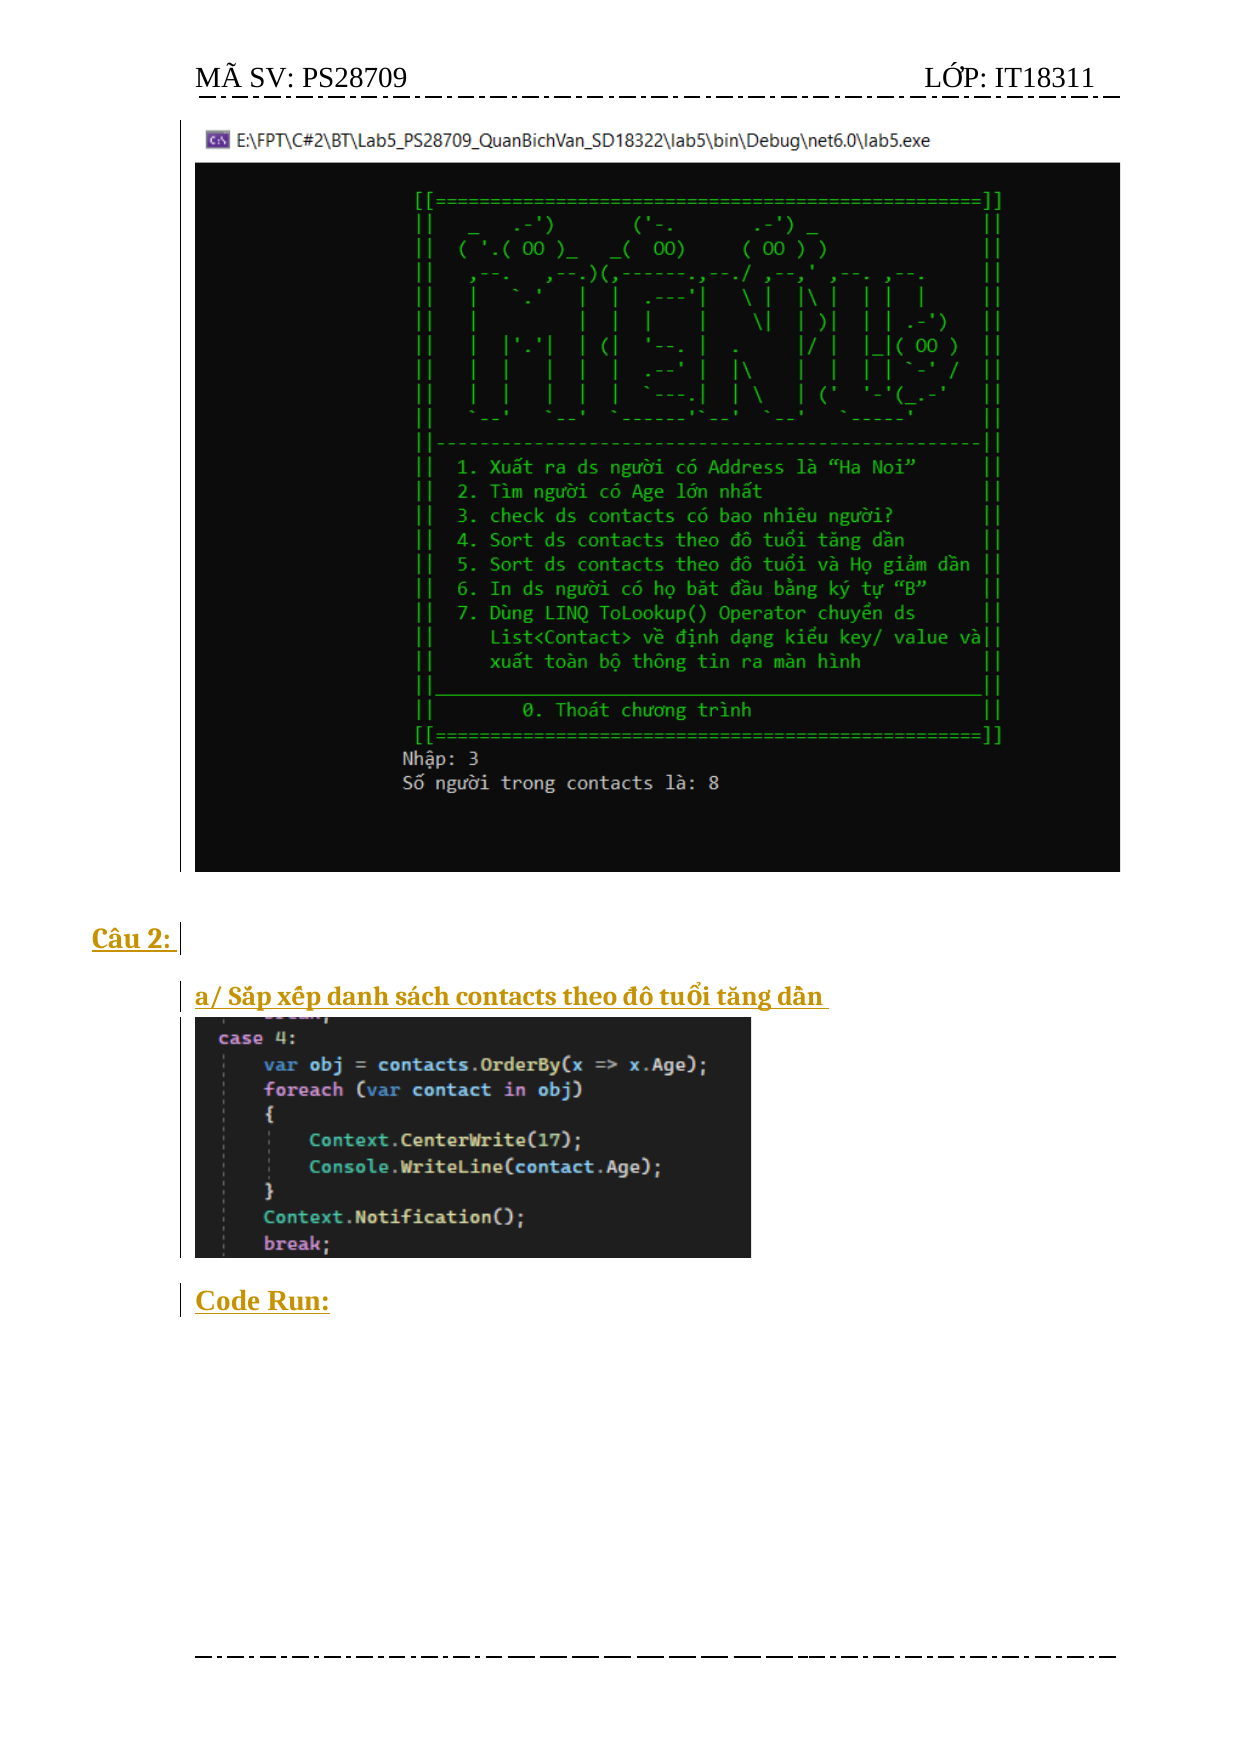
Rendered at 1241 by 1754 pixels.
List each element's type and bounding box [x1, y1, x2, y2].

picture [195, 1017, 752, 1258]
picture [195, 120, 1121, 872]
